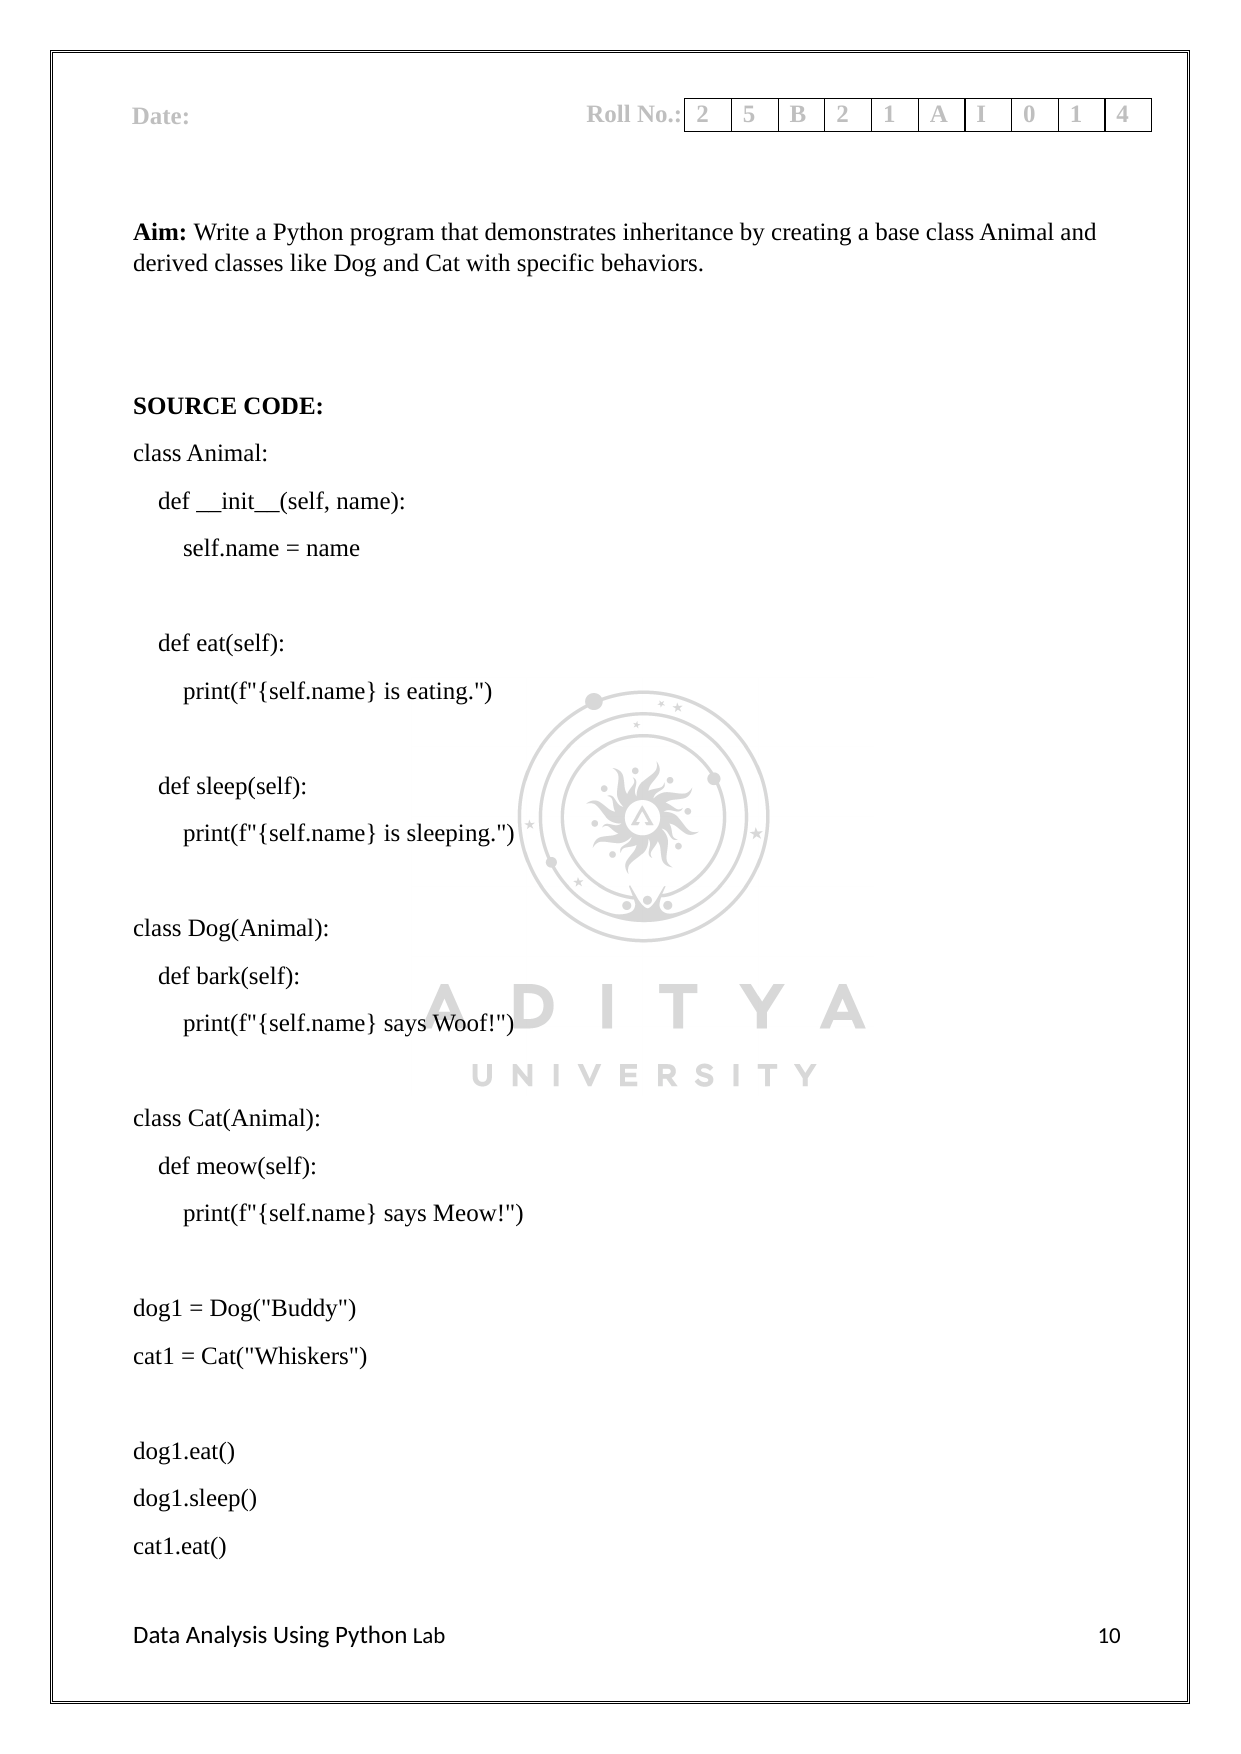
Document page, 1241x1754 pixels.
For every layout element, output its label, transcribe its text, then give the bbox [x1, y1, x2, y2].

text print(f"{self.name} is eating.") [133, 676, 1152, 704]
text dog1 = Dog("Buddy") [133, 1293, 1152, 1322]
text def meow(self): [133, 1151, 1152, 1179]
text class Dog(Animal): [133, 913, 1152, 942]
text cat1 = Cat("Whiskers") [133, 1341, 1152, 1369]
text SOURCE CODE: [133, 391, 1152, 419]
text print(f"{self.name} says Woof!") [133, 1008, 1152, 1037]
text dog1.eat() [133, 1436, 1152, 1464]
text def __init__(self, name): [133, 486, 1152, 514]
text print(f"{self.name} says Meow!") [133, 1198, 1152, 1227]
text Aim: Write a Python program that demonstrates inheritance by creating a base class Animal and derived classes like Dog and Cat with specific behaviors. [133, 217, 1152, 277]
text class Cat(Animal): [133, 1103, 1152, 1132]
text def sleep(self): [133, 771, 1152, 799]
text cat1.eat() [133, 1531, 1152, 1559]
text self.name = name [133, 533, 1152, 562]
text class Animal: [133, 438, 1152, 467]
text dog1.sleep() [133, 1483, 1152, 1512]
text print(f"{self.name} is sleeping.") [133, 818, 1152, 847]
text def bark(self): [133, 961, 1152, 989]
text def eat(self): [133, 628, 1152, 657]
